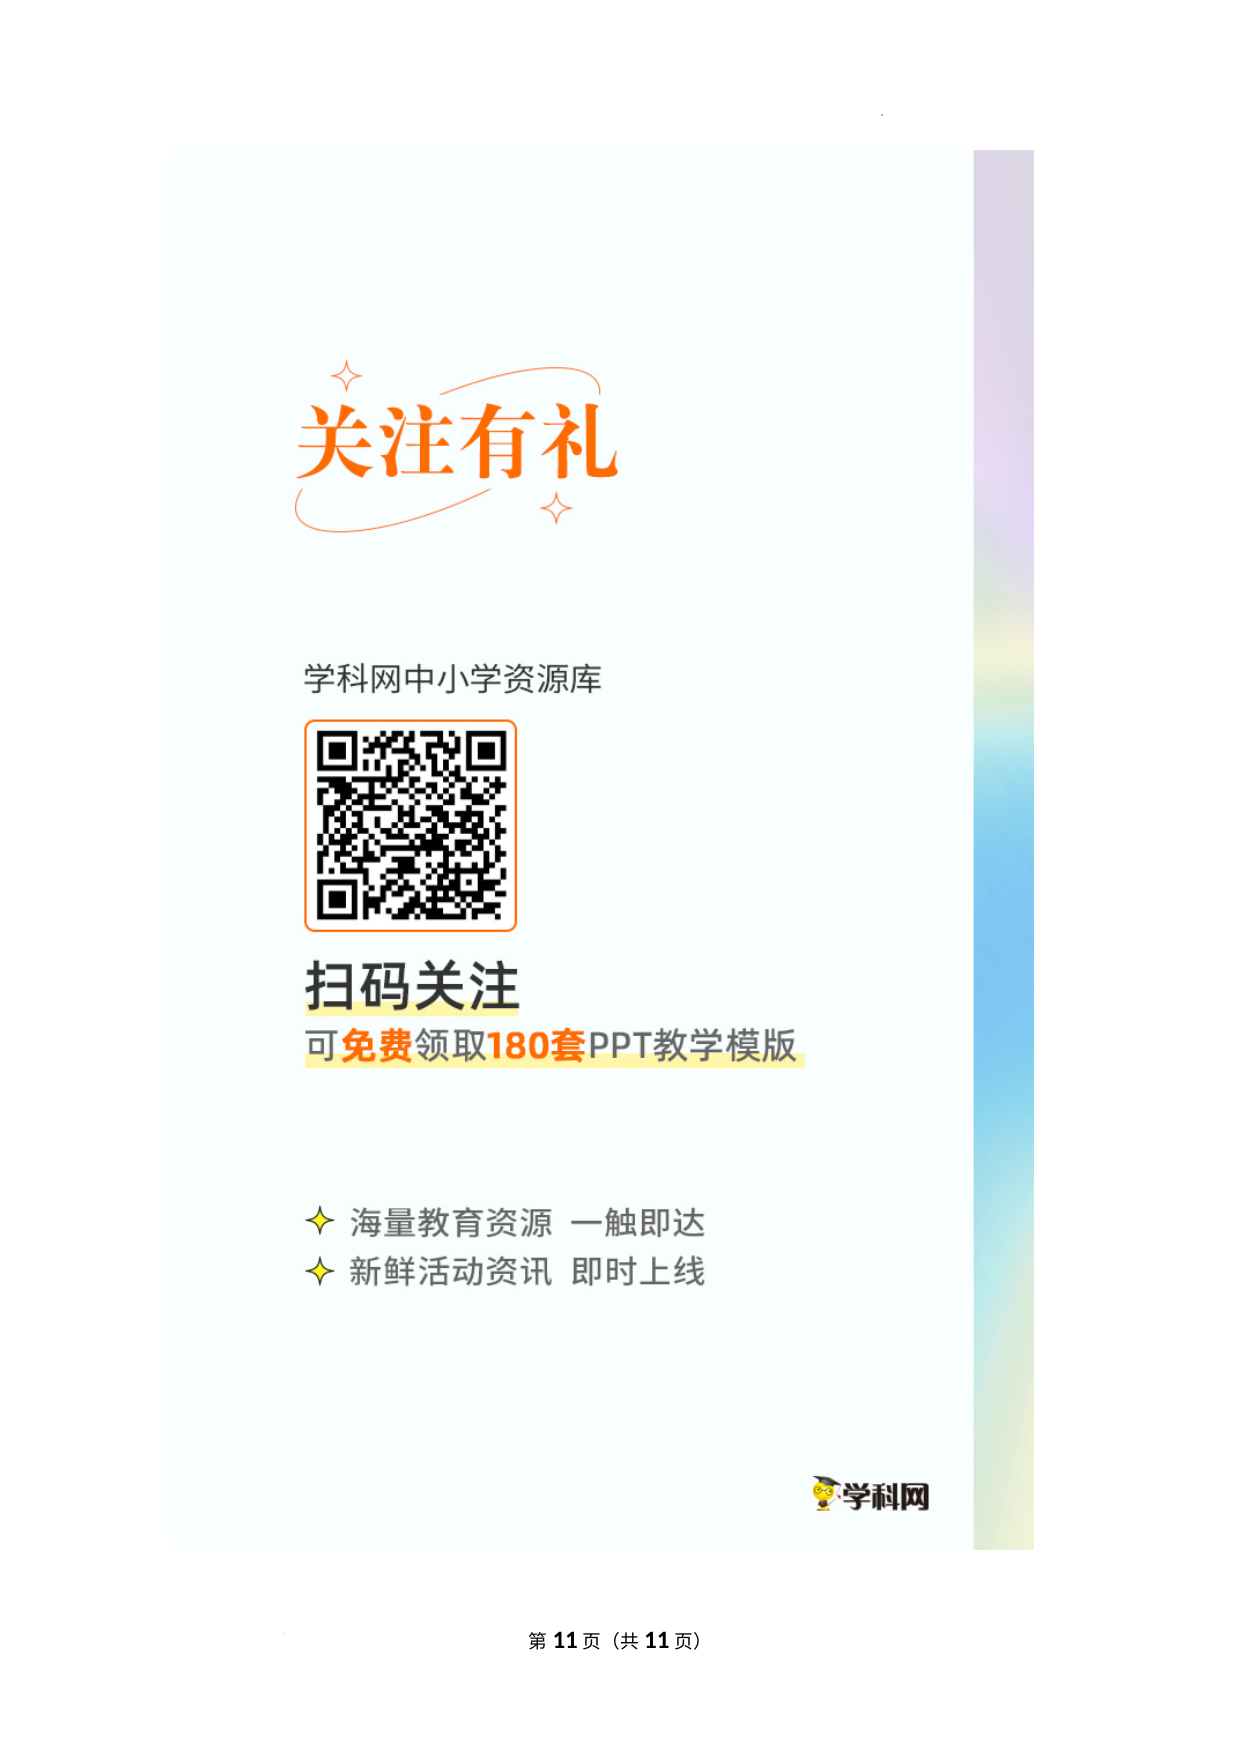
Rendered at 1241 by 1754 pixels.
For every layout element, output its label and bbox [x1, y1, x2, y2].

picture [168, 150, 1034, 1550]
